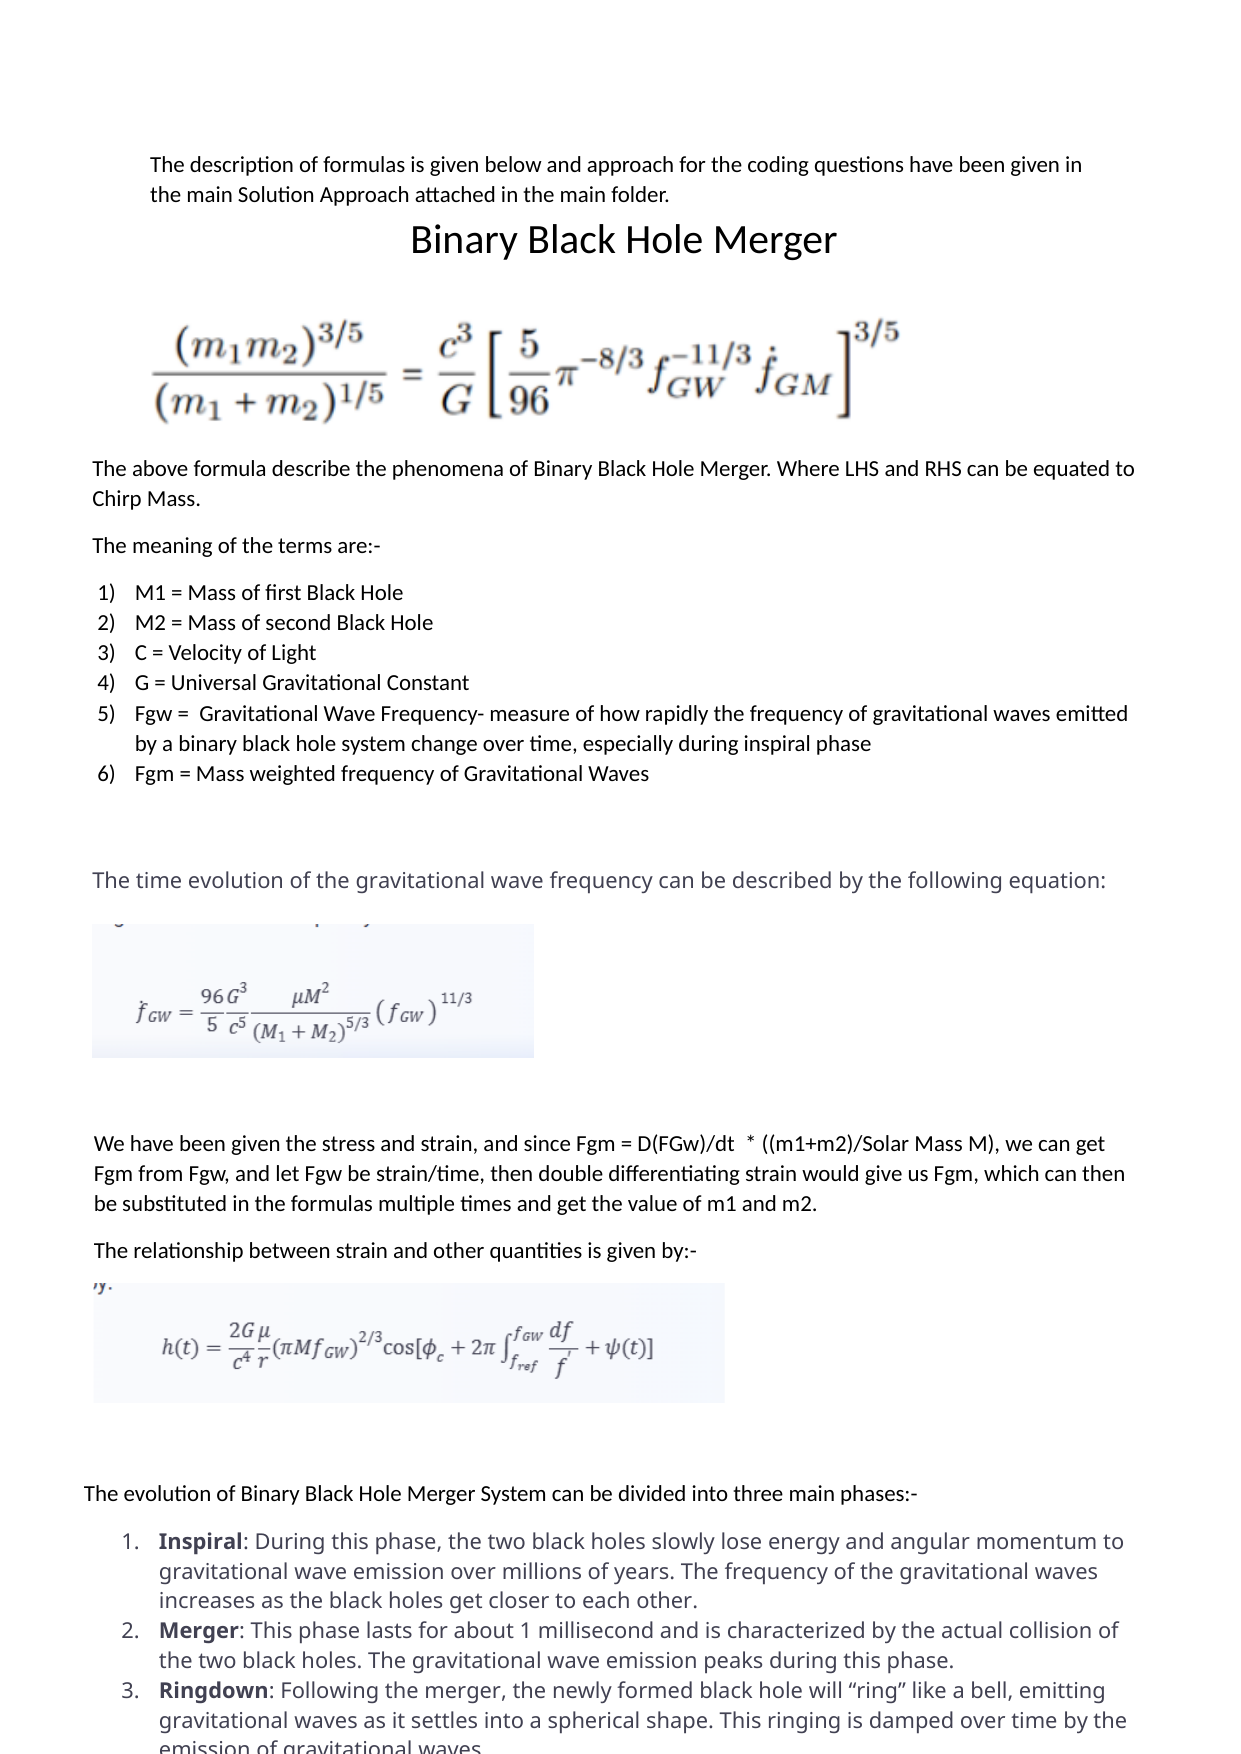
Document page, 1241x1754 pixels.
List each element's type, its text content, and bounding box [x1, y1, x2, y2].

text The description of formulas is given below and approach for the coding questions have been given in the main Solution Approach attached in the main folder. [150, 150, 1090, 208]
picture [92, 924, 534, 1058]
picture [101, 275, 918, 446]
picture [93, 1283, 725, 1403]
